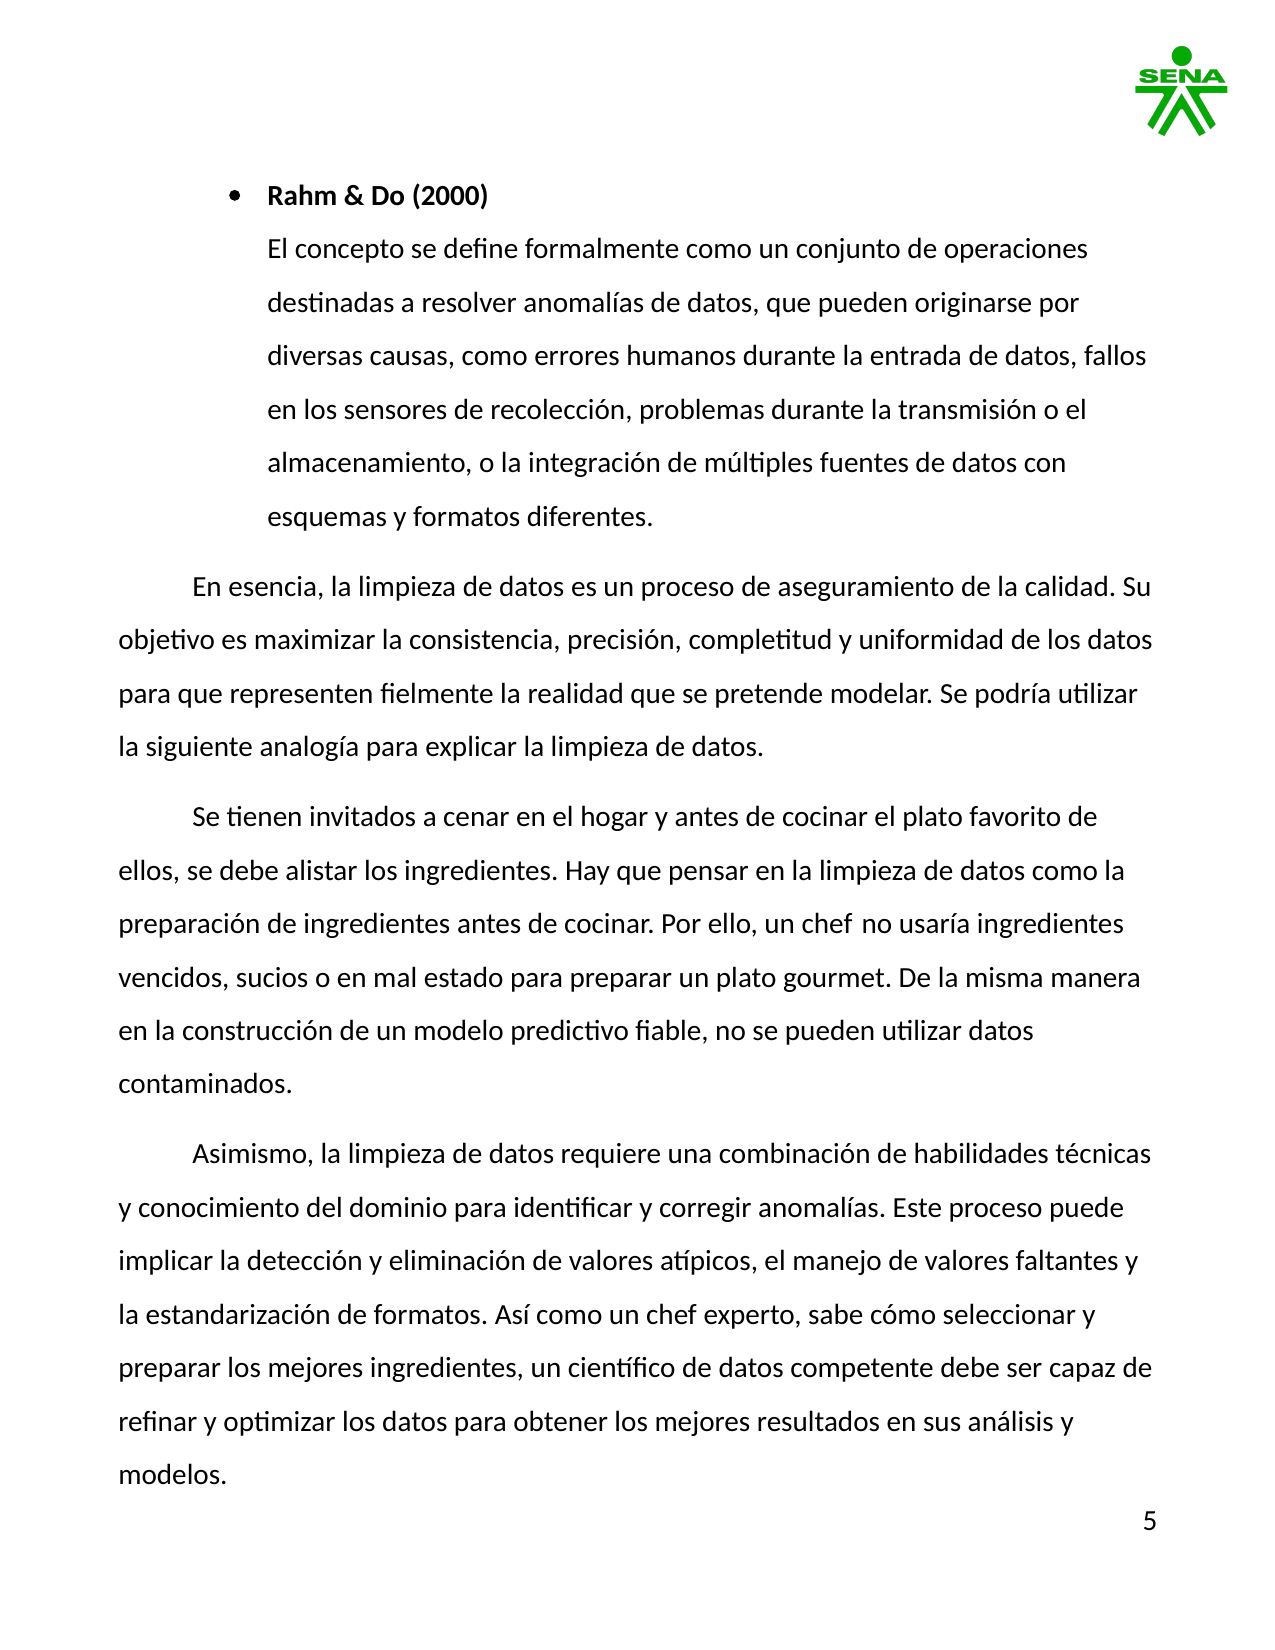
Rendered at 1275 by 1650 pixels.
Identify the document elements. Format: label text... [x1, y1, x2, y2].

text Se tienen invitados a cenar en el hogar y antes de cocinar el plato favorito de ellos, se debe alistar los ingredientes. Hay que pensar en la limpieza de datos como la preparación de ingredientes antes de cocinar. Por ello, un chef no usaría ingredientes vencidos, sucios o en mal estado para preparar un plato gourmet. De la misma manera en la construcción de un modelo predictivo fiable, no se pueden utilizar datos contaminados. [118, 798, 1157, 1101]
text En esencia, la limpieza de datos es un proceso de aseguramiento de la calidad. Su objetivo es maximizar la consistencia, precisión, completitud y uniformidad de los datos para que representen fielmente la realidad que se pretende modelar. Se podría utilizar la siguiente analogía para explicar la limpieza de datos. [118, 568, 1157, 764]
text Asimismo, la limpieza de datos requiere una combinación de habilidades técnicas y conocimiento del dominio para identificar y corregir anomalías. Este proceso puede implicar la detección y eliminación de valores atípicos, el manejo de valores faltantes y la estandarización de formatos. Así como un chef experto, sabe cómo seleccionar y preparar los mejores ingredientes, un científico de datos competente debe ser capaz de refinar y optimizar los datos para obtener los mejores resultados en sus análisis y modelos. [118, 1136, 1157, 1492]
list Rahm & Do (2000) [229, 177, 1157, 213]
picture [1135, 46, 1228, 136]
list El concepto se define formalmente como un conjunto de operaciones destinadas a resolver anomalías de datos, que pueden originarse por diversas causas, como errores humanos durante la entrada de datos, fallos en los sensores de recolección, problemas durante la transmisión o el almacenamiento, o la integración de múltiples fuentes de datos con esquemas y formatos diferentes. [267, 231, 1157, 533]
